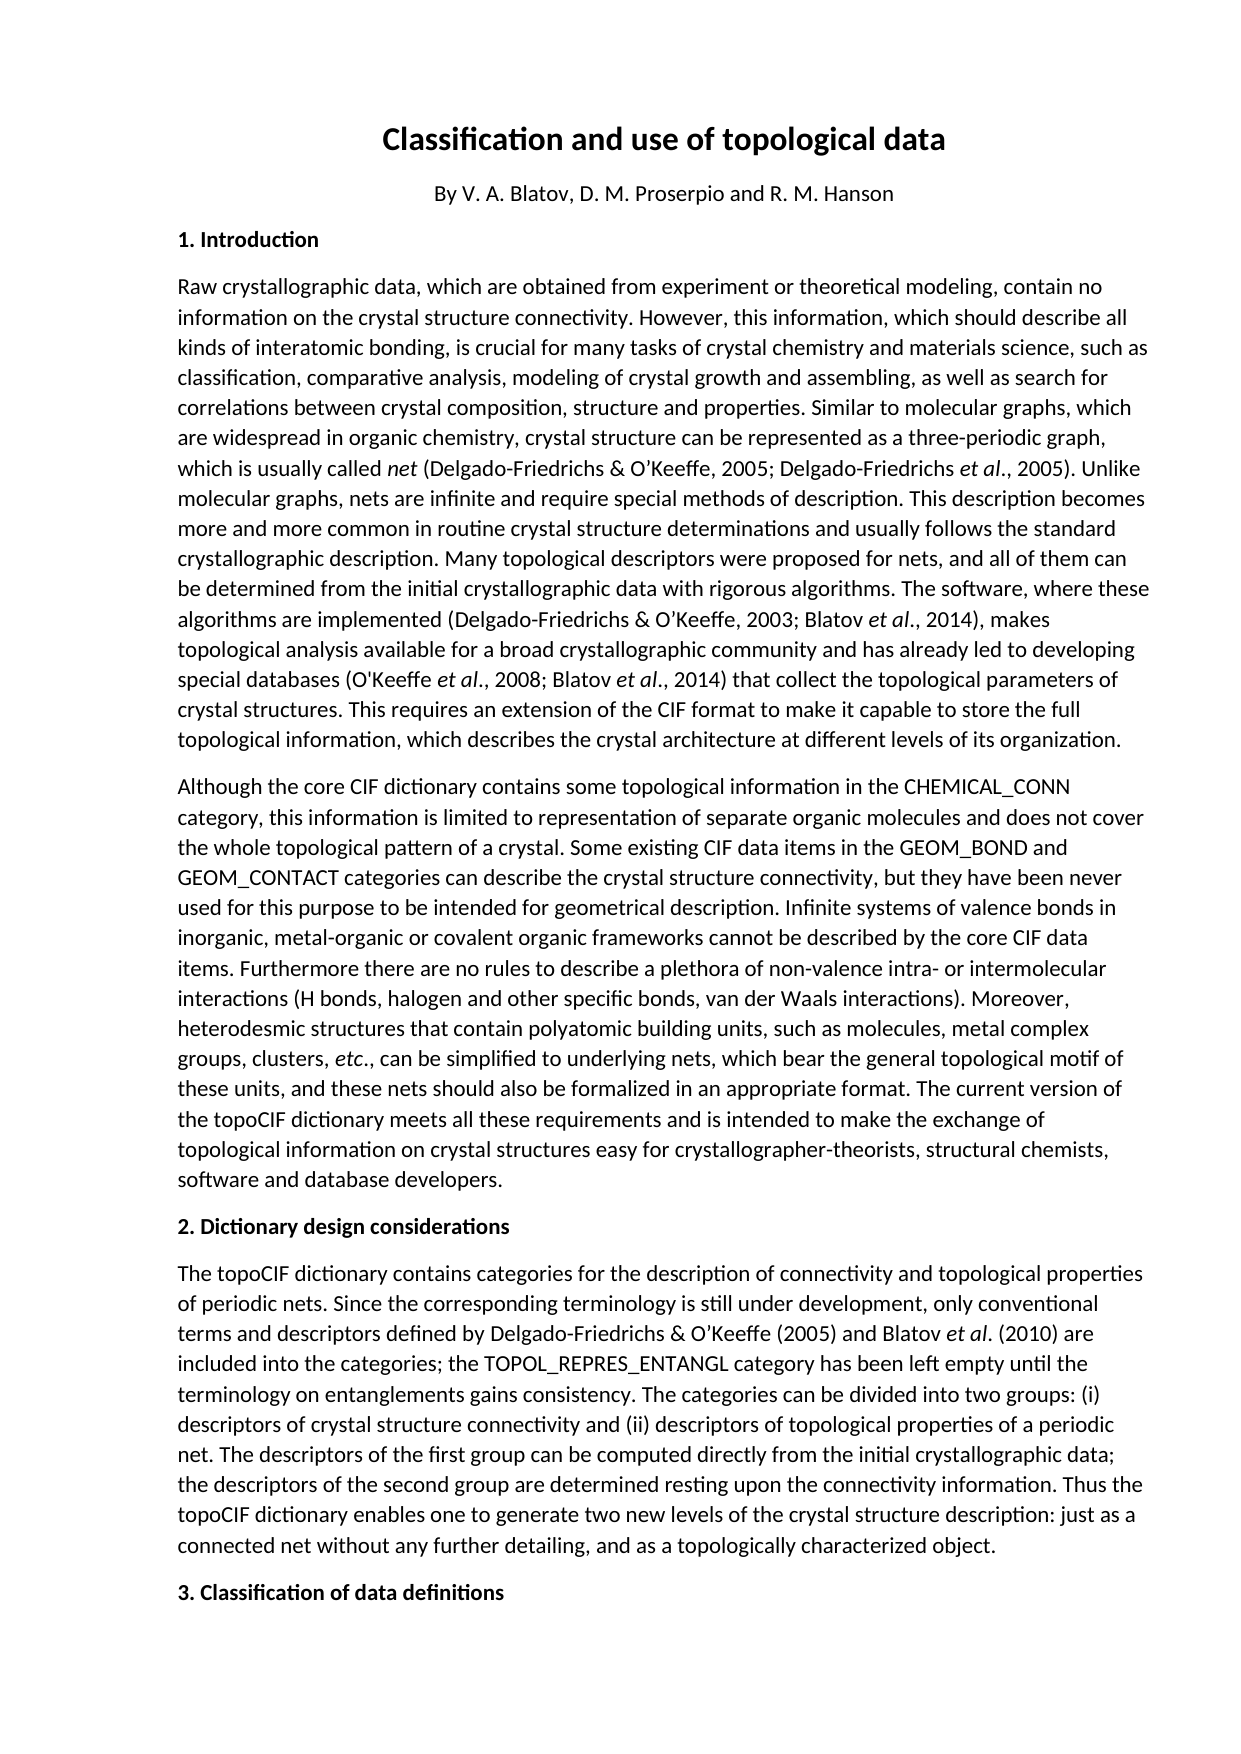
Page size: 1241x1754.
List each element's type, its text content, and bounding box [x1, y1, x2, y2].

text 1. Introduction [177, 226, 1152, 254]
text Classification and use of topological data [177, 118, 1152, 159]
text 3. Classification of data definitions [177, 1578, 1152, 1606]
text 2. Dictionary design considerations [177, 1212, 1152, 1240]
text By V. A. Blatov, D. M. Proserpio and R. M. Hanson [177, 179, 1152, 207]
text The topoCIF dictionary contains categories for the description of connectivity and topological properties of periodic nets. Since the corresponding terminology is still under development, only conventional terms and descriptors defined by Delgado-Friedrichs & O’Keeffe (2005) and Blatov et al. (2010) are included into the categories; the TOPOL_REPRES_ENTANGL category has been left empty until the terminology on entanglements gains consistency. The categories can be divided into two groups: (i) descriptors of crystal structure connectivity and (ii) descriptors of topological properties of a periodic net. The descriptors of the first group can be computed directly from the initial crystallographic data; the descriptors of the second group are determined resting upon the connectivity information. Thus the topoCIF dictionary enables one to generate two new levels of the crystal structure description: just as a connected net without any further detailing, and as a topologically characterized object. [177, 1259, 1152, 1559]
text Although the core CIF dictionary contains some topological information in the CHEMICAL_CONN category, this information is limited to representation of separate organic molecules and does not cover the whole topological pattern of a crystal. Some existing CIF data items in the GEOM_BOND and GEOM_CONTACT categories can describe the crystal structure connectivity, but they have been never used for this purpose to be intended for geometrical description. Infinite systems of valence bonds in inorganic, metal-organic or covalent organic frameworks cannot be described by the core CIF data items. Furthermore there are no rules to describe a plethora of non-valence intra- or intermolecular interactions (H bonds, halogen and other specific bonds, van der Waals interactions). Moreover, heterodesmic structures that contain polyatomic building units, such as molecules, metal complex groups, clusters, etc., can be simplified to underlying nets, which bear the general topological motif of these units, and these nets should also be formalized in an appropriate format. The current version of the topoCIF dictionary meets all these requirements and is intended to make the exchange of topological information on crystal structures easy for crystallographer-theorists, structural chemists, software and database developers. [177, 772, 1152, 1193]
text Raw crystallographic data, which are obtained from experiment or theoretical modeling, contain no information on the crystal structure connectivity. However, this information, which should describe all kinds of interatomic bonding, is crucial for many tasks of crystal chemistry and materials science, such as classification, comparative analysis, modeling of crystal growth and assembling, as well as search for correlations between crystal composition, structure and properties. Similar to molecular graphs, which are widespread in organic chemistry, crystal structure can be represented as a three-periodic graph, which is usually called net (Delgado-Friedrichs & O’Keeffe, 2005; Delgado-Friedrichs et al., 2005). Unlike molecular graphs, nets are infinite and require special methods of description. This description becomes more and more common in routine crystal structure determinations and usually follows the standard crystallographic description. Many topological descriptors were proposed for nets, and all of them can be determined from the initial crystallographic data with rigorous algorithms. The software, where these algorithms are implemented (Delgado-Friedrichs & O’Keeffe, 2003; Blatov et al., 2014), makes topological analysis available for a broad crystallographic community and has already led to developing special databases (O'Keeffe et al., 2008; Blatov et al., 2014) that collect the topological parameters of crystal structures. This requires an extension of the CIF format to make it capable to store the full topological information, which describes the crystal architecture at different levels of its organization. [177, 272, 1152, 754]
